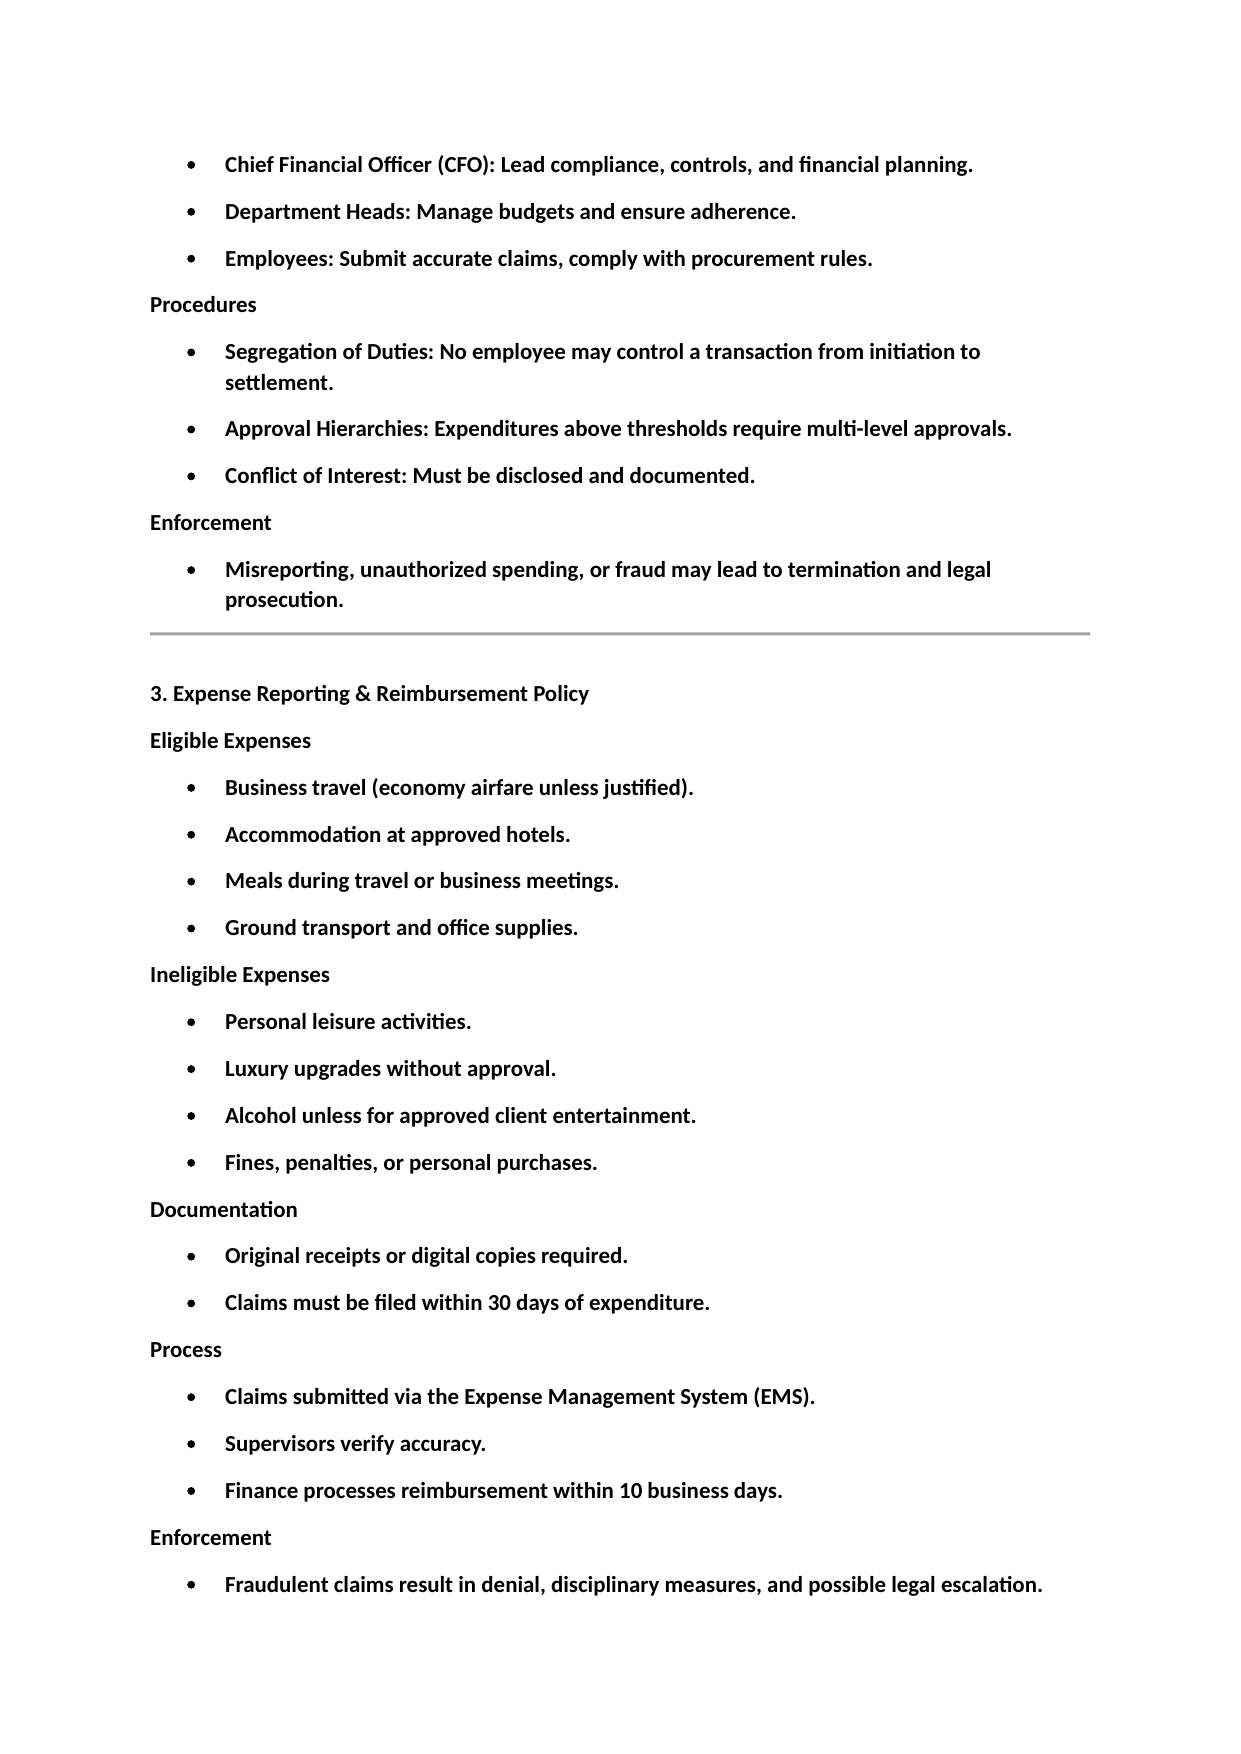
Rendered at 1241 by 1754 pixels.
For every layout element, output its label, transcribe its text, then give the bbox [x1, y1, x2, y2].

text Procedures [150, 291, 1090, 319]
text Process [150, 1335, 1090, 1363]
list Personal leisure activities. [187, 1007, 1090, 1035]
list Segregation of Duties: No employee may control a transaction from initiation to settlement. [187, 337, 1090, 396]
text 3. Expense Reporting & Reimbursement Policy [150, 679, 1090, 707]
list Alcohol unless for approved client entertainment. [187, 1101, 1090, 1129]
list Accommodation at approved hotels. [187, 820, 1090, 848]
list Supervisors verify accuracy. [187, 1429, 1090, 1457]
list Misreporting, unauthorized spending, or fraud may lead to termination and legal prosecution. [187, 555, 1090, 613]
text Documentation [150, 1195, 1090, 1223]
list Claims submitted via the Expense Management System (EMS). [187, 1382, 1090, 1410]
text Eligible Expenses [150, 726, 1090, 754]
list Chief Financial Officer (CFO): Lead compliance, controls, and financial planning. [187, 150, 1090, 178]
text Ineligible Expenses [150, 960, 1090, 988]
text Enforcement [150, 508, 1090, 536]
list Original receipts or digital copies required. [187, 1242, 1090, 1270]
text Enforcement [150, 1523, 1090, 1551]
list Employees: Submit accurate claims, comply with procurement rules. [187, 244, 1090, 272]
list Ground transport and office supplies. [187, 913, 1090, 942]
list Luxury upgrades without approval. [187, 1054, 1090, 1082]
list Department Heads: Manage budgets and ensure adherence. [187, 197, 1090, 225]
list Conflict of Interest: Must be disclosed and documented. [187, 461, 1090, 489]
list Meals during travel or business meetings. [187, 867, 1090, 895]
list Approval Hierarchies: Expenditures above thresholds require multi-level approvals. [187, 414, 1090, 443]
list Finance processes reimbursement within 10 business days. [187, 1476, 1090, 1504]
list Claims must be filed within 30 days of expenditure. [187, 1288, 1090, 1317]
list Fraudulent claims result in denial, disciplinary measures, and possible legal escalation. [187, 1570, 1090, 1598]
list Business travel (economy airfare unless justified). [187, 773, 1090, 801]
list Fines, penalties, or personal purchases. [187, 1148, 1090, 1176]
